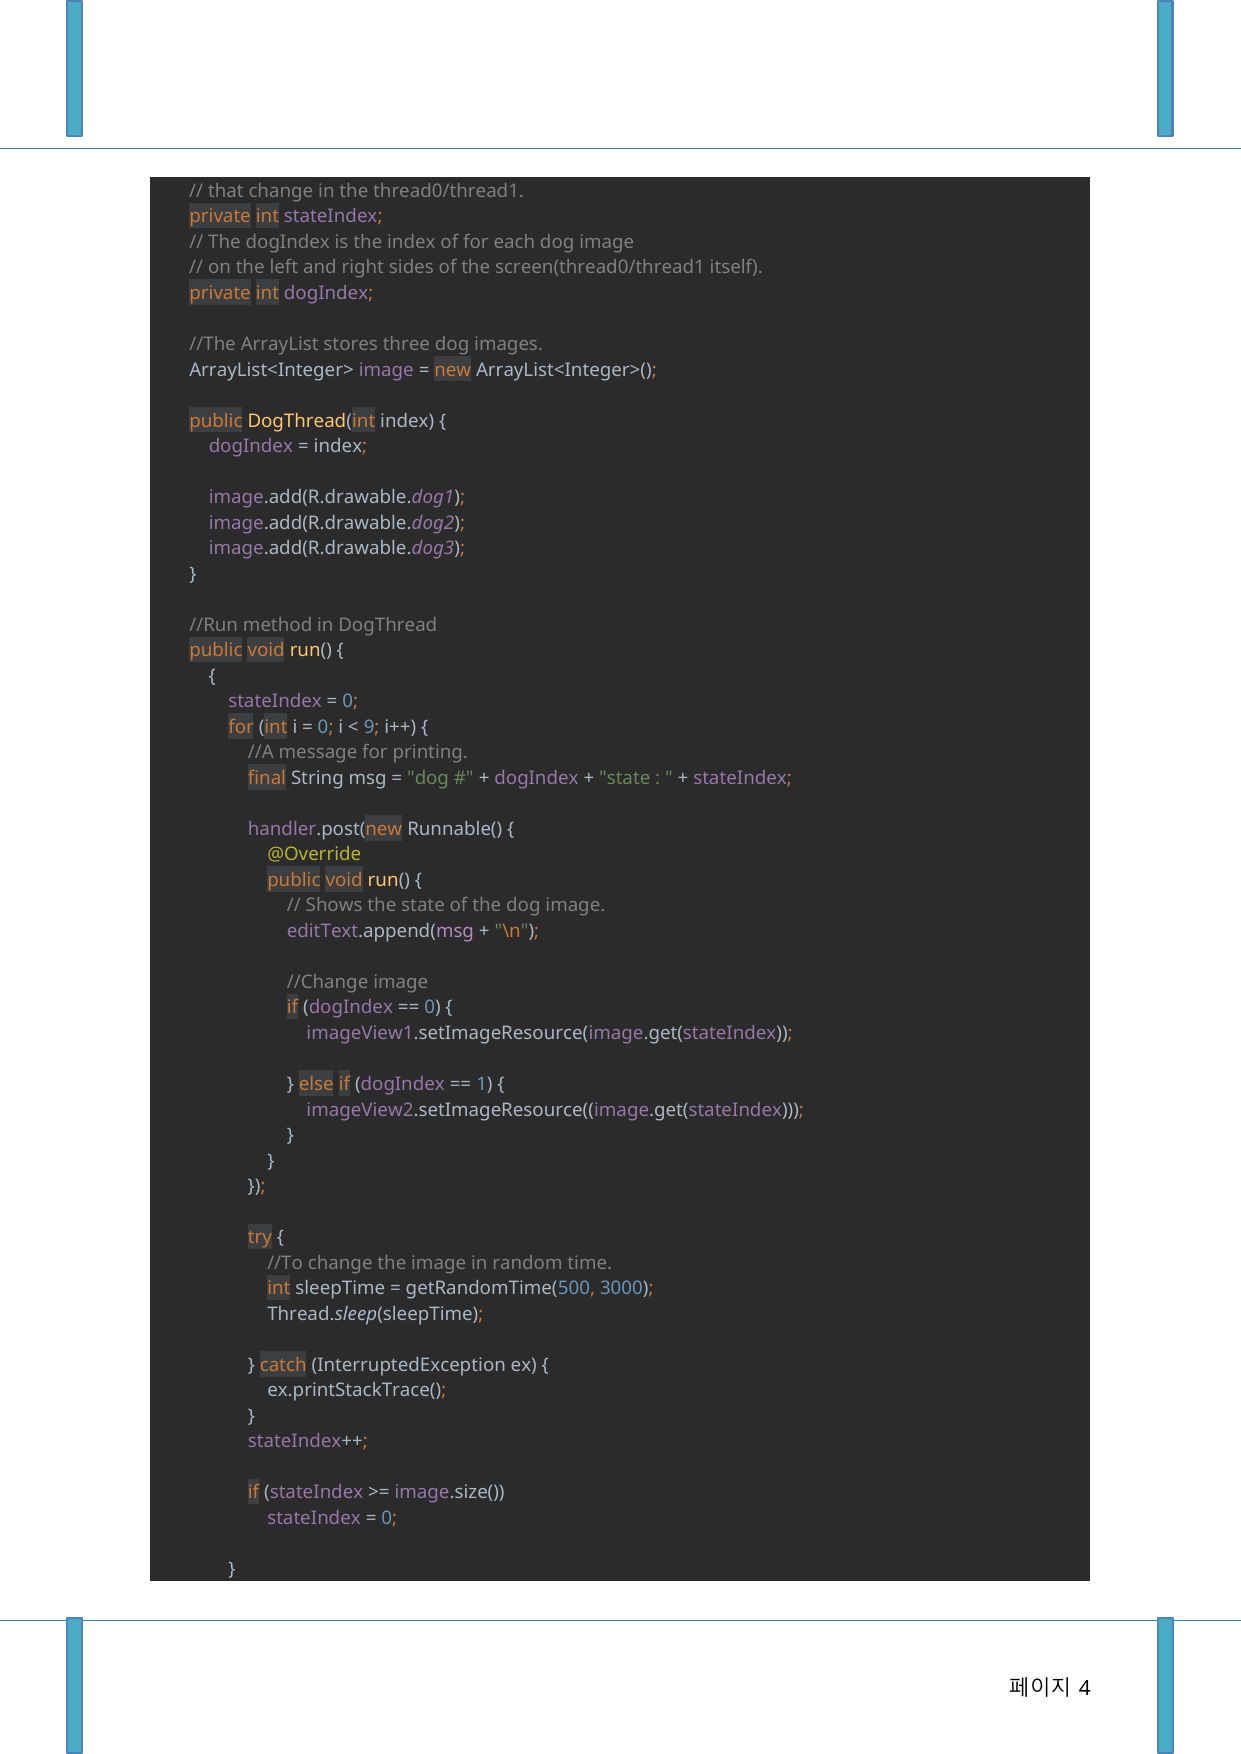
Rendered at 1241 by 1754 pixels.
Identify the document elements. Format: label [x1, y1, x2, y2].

text [150, 177, 1090, 1581]
